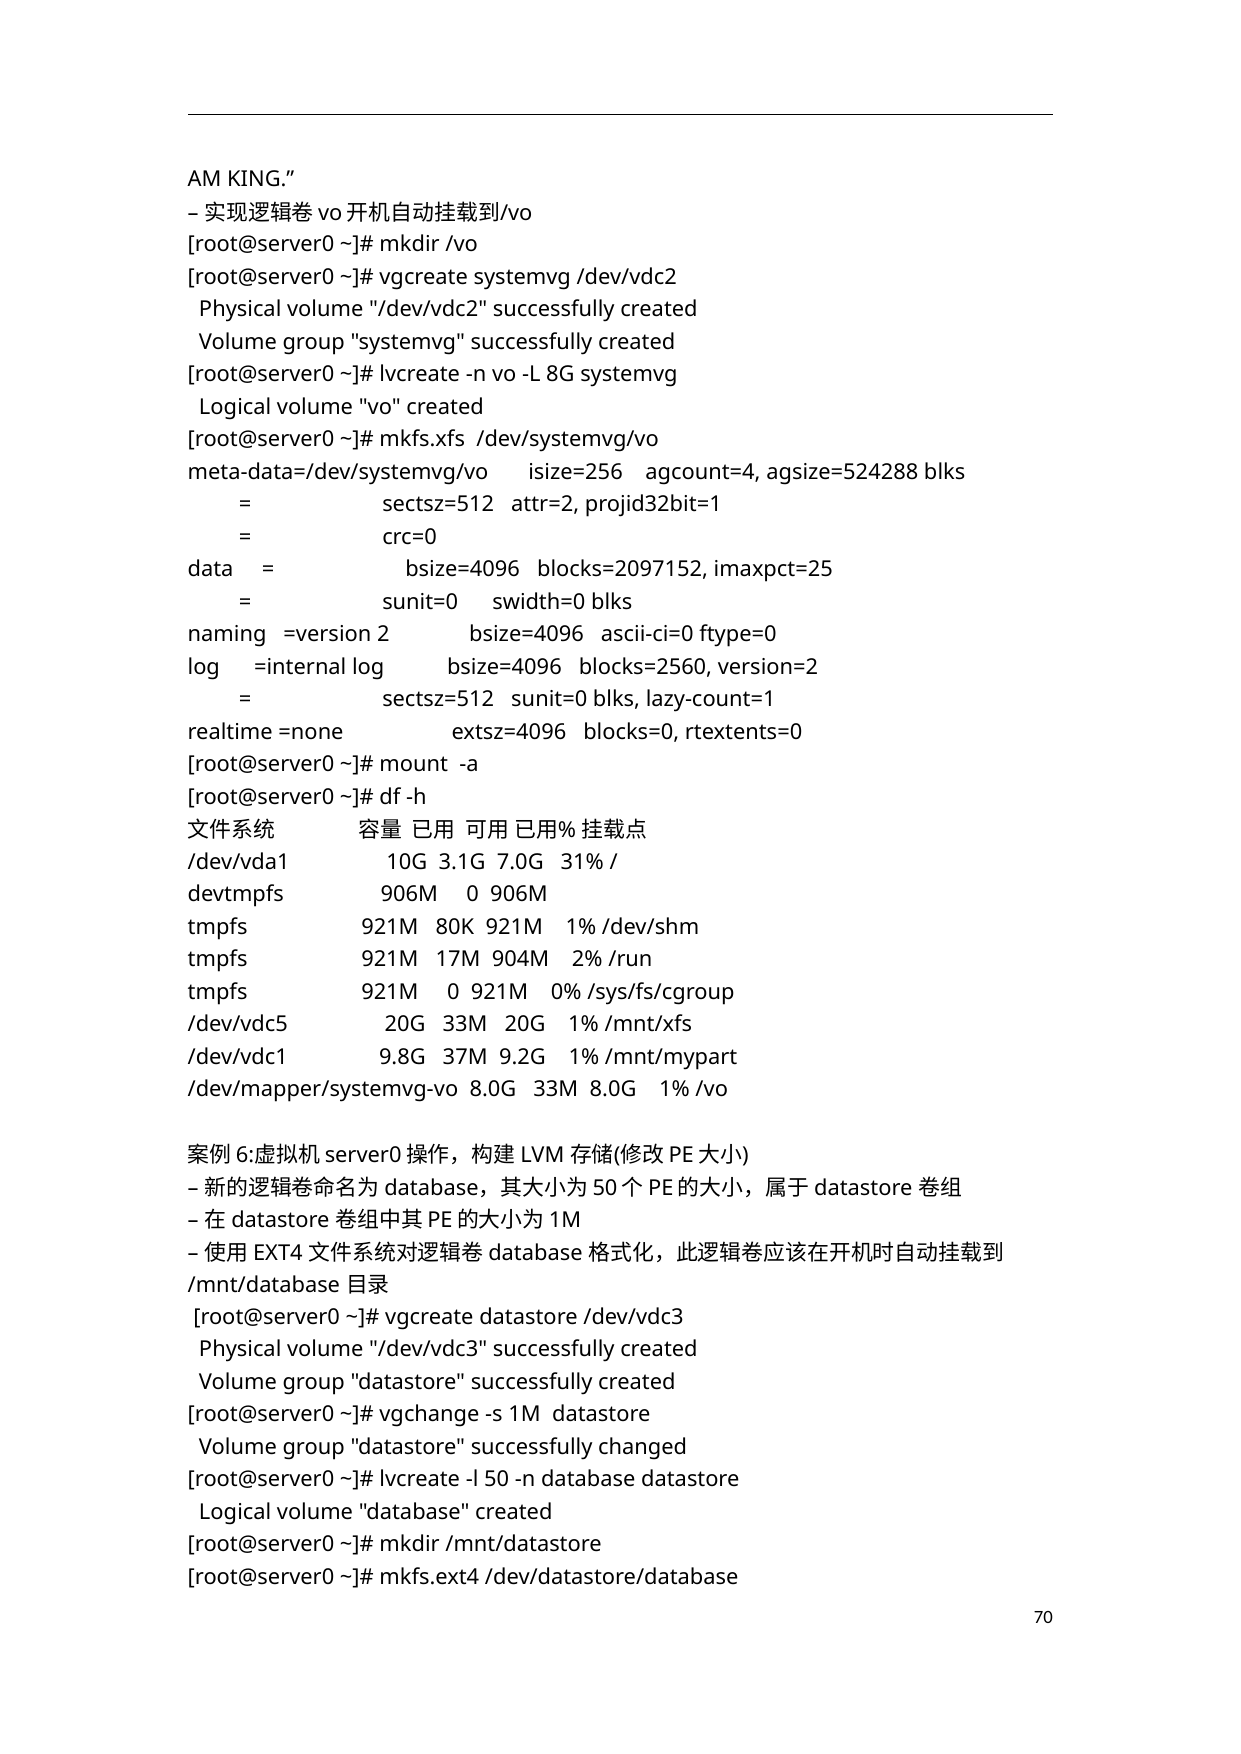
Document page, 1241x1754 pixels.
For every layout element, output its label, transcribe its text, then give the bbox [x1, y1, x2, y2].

text meta-data=/dev/systemvg/vo isize=256 agcount=4, agsize=524288 blks [187, 454, 1053, 487]
text /dev/vda1 10G 3.1G 7.0G 31% / [187, 844, 1053, 877]
text /dev/mapper/systemvg-vo 8.0G 33M 8.0G 1% /vo [187, 1072, 1053, 1104]
text tmpfs 921M 0 921M 0% /sys/fs/cgroup [187, 974, 1053, 1007]
text Volume group "datastore" successfully created [187, 1364, 1053, 1397]
text Physical volume "/dev/vdc2" successfully created [187, 292, 1053, 324]
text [187, 162, 1053, 194]
text = crc=0 [187, 519, 1053, 552]
text 案例6:虚拟机 server0操作，构建 LVM 存储(修改PE大小) [187, 1137, 1053, 1169]
text Logical volume "database" created [187, 1494, 1053, 1527]
text devtmpfs 906M 0 906M [187, 877, 1053, 909]
text realtime =none extsz=4096 blocks=0, rtextents=0 [187, 714, 1053, 747]
text data = bsize=4096 blocks=2097152, imaxpct=25 [187, 552, 1053, 584]
text [root@server0 ~]# vgchange -s 1M datastore [187, 1397, 1053, 1429]
text /dev/vdc5 20G 33M 20G 1% /mnt/xfs [187, 1007, 1053, 1039]
text [root@server0 ~]# mount -a [187, 747, 1053, 779]
text /dev/vdc1 9.8G 37M 9.2G 1% /mnt/mypart [187, 1039, 1053, 1072]
text [root@server0 ~]# vgcreate datastore /dev/vdc3 [187, 1299, 1053, 1332]
text – 新的逻辑卷命名为 database，其大小为50个PE的大小，属于 datastore 卷组 [187, 1169, 1053, 1202]
text [root@server0 ~]# mkdir /mnt/datastore [187, 1527, 1053, 1559]
text 文件系统 容量 已用 可用 已用% 挂载点 [187, 812, 1053, 844]
text Logical volume "vo" created [187, 389, 1053, 422]
text tmpfs 921M 80K 921M 1% /dev/shm [187, 909, 1053, 942]
text = sectsz=512 sunit=0 blks, lazy-count=1 [187, 682, 1053, 714]
text Volume group "datastore" successfully changed [187, 1429, 1053, 1462]
text Physical volume "/dev/vdc3" successfully created [187, 1332, 1053, 1364]
text [root@server0 ~]# lvcreate -l 50 -n database datastore [187, 1462, 1053, 1494]
text Volume group "systemvg" successfully created [187, 324, 1053, 357]
text [root@server0 ~]# df -h [187, 779, 1053, 812]
text [root@server0 ~]# lvcreate -n vo -L 8G systemvg [187, 357, 1053, 389]
text – 在 datastore 卷组中其PE的大小为1M [187, 1202, 1053, 1234]
text – 使用 EXT4 文件系统对逻辑卷 database 格式化，此逻辑卷应该在开机时自动挂载到 /mnt/database 目录 [187, 1234, 1053, 1299]
text log =internal log bsize=4096 blocks=2560, version=2 [187, 649, 1053, 682]
text = sectsz=512 attr=2, projid32bit=1 [187, 487, 1053, 519]
text – 实现逻辑卷vo开机自动挂载到/vo [187, 194, 1053, 227]
text [root@server0 ~]# vgcreate systemvg /dev/vdc2 [187, 259, 1053, 292]
text tmpfs 921M 17M 904M 2% /run [187, 942, 1053, 974]
text naming =version 2 bsize=4096 ascii-ci=0 ftype=0 [187, 617, 1053, 649]
text = sunit=0 swidth=0 blks [187, 584, 1053, 617]
text [root@server0 ~]# mkdir /vo [187, 227, 1053, 259]
text [root@server0 ~]# mkfs.ext4 /dev/datastore/database [187, 1559, 1053, 1592]
text [root@server0 ~]# mkfs.xfs /dev/systemvg/vo [187, 422, 1053, 454]
